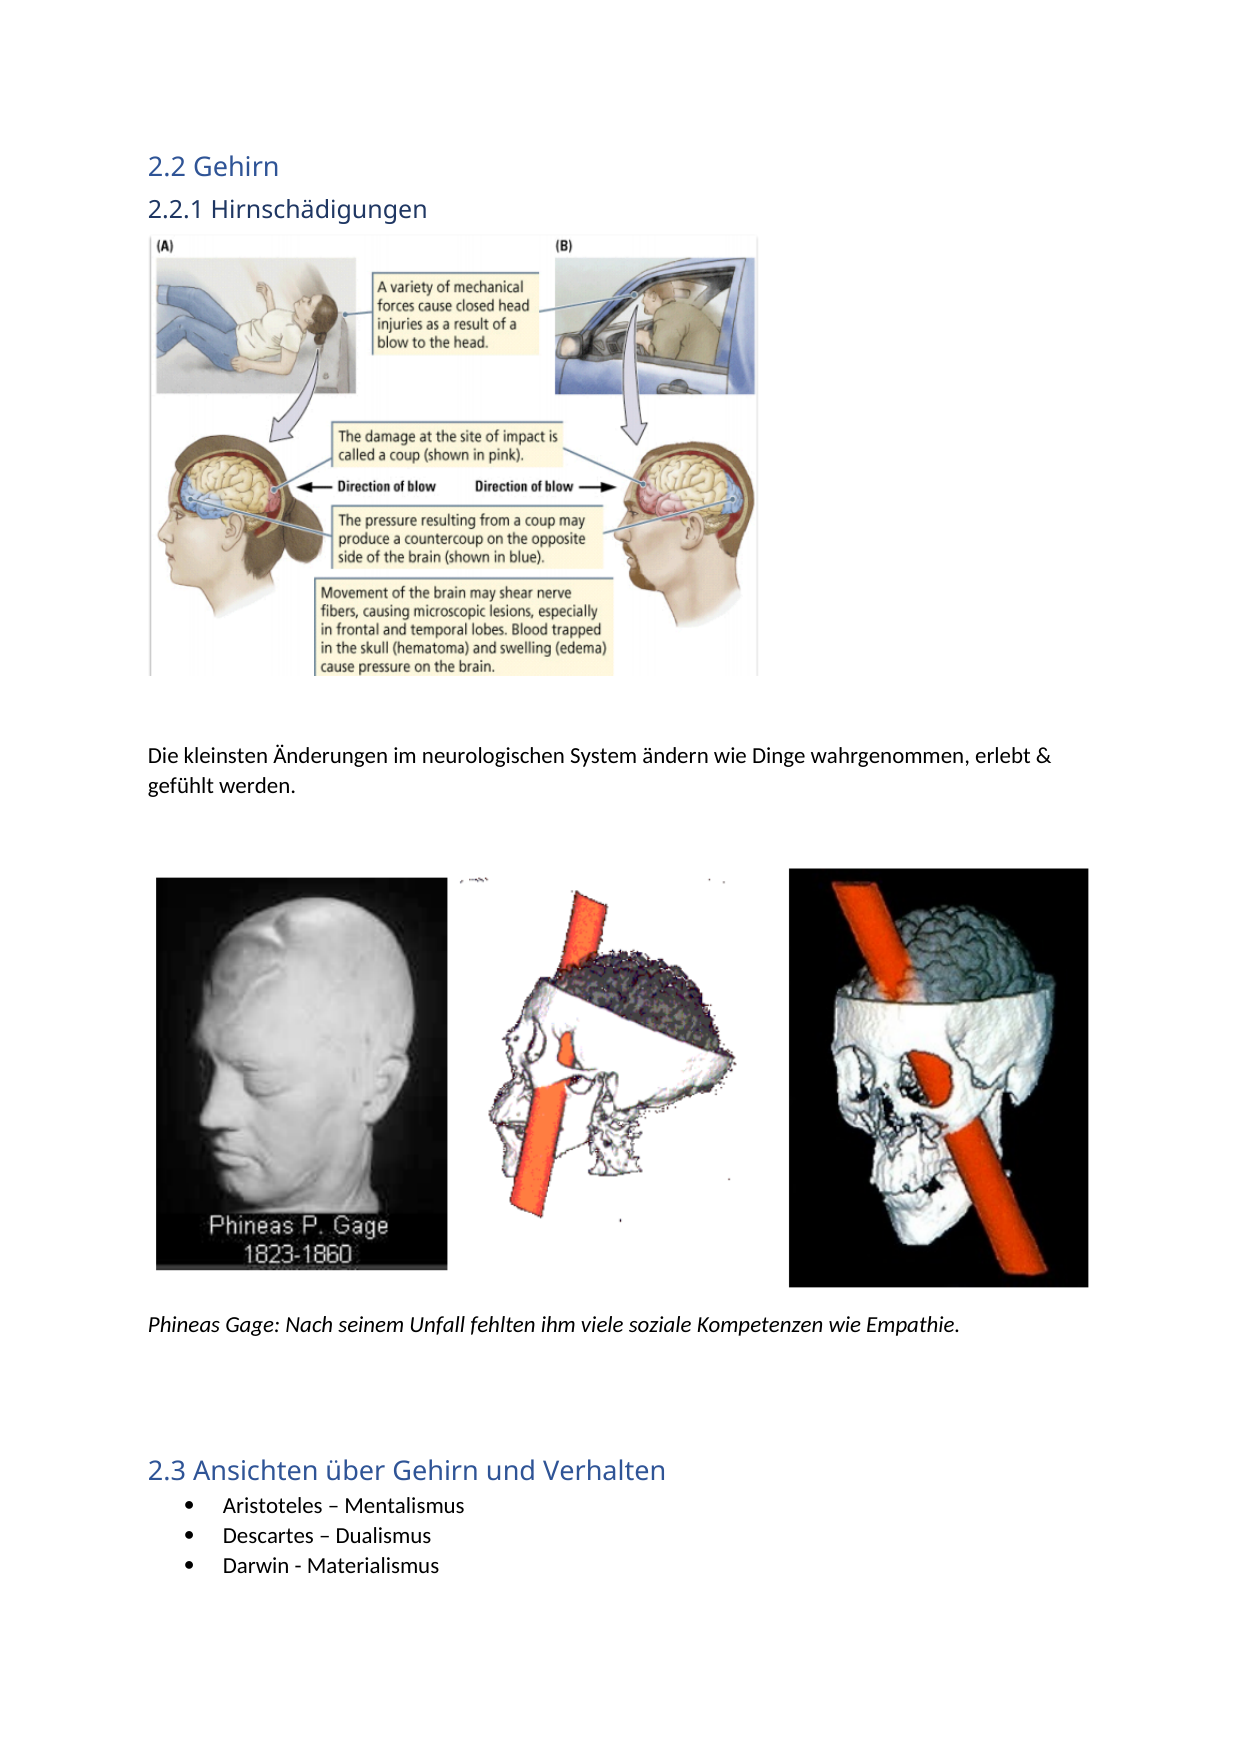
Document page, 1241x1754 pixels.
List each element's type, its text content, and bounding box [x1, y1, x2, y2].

list Darwin - Materialismus [185, 1551, 1093, 1579]
list Aristoteles – Mentalismus [185, 1491, 1093, 1519]
subtitle 2.2.1 Hirnschädigungen [148, 192, 1093, 226]
picture [147, 865, 1093, 1292]
text Phineas Gage: Nach seinem Unfall fehlten ihm viele soziale Kompetenzen wie Empathie. [148, 1311, 1093, 1339]
subtitle 2.2 Gehirn [148, 148, 1093, 184]
picture [147, 228, 763, 676]
text Die kleinsten Änderungen im neurologischen System ändern wie Dinge wahrgenommen, erlebt & gefühlt werden. [148, 741, 1093, 799]
list Descartes – Dualismus [185, 1521, 1093, 1549]
subtitle 2.3 Ansichten über Gehirn und Verhalten [148, 1451, 1093, 1488]
